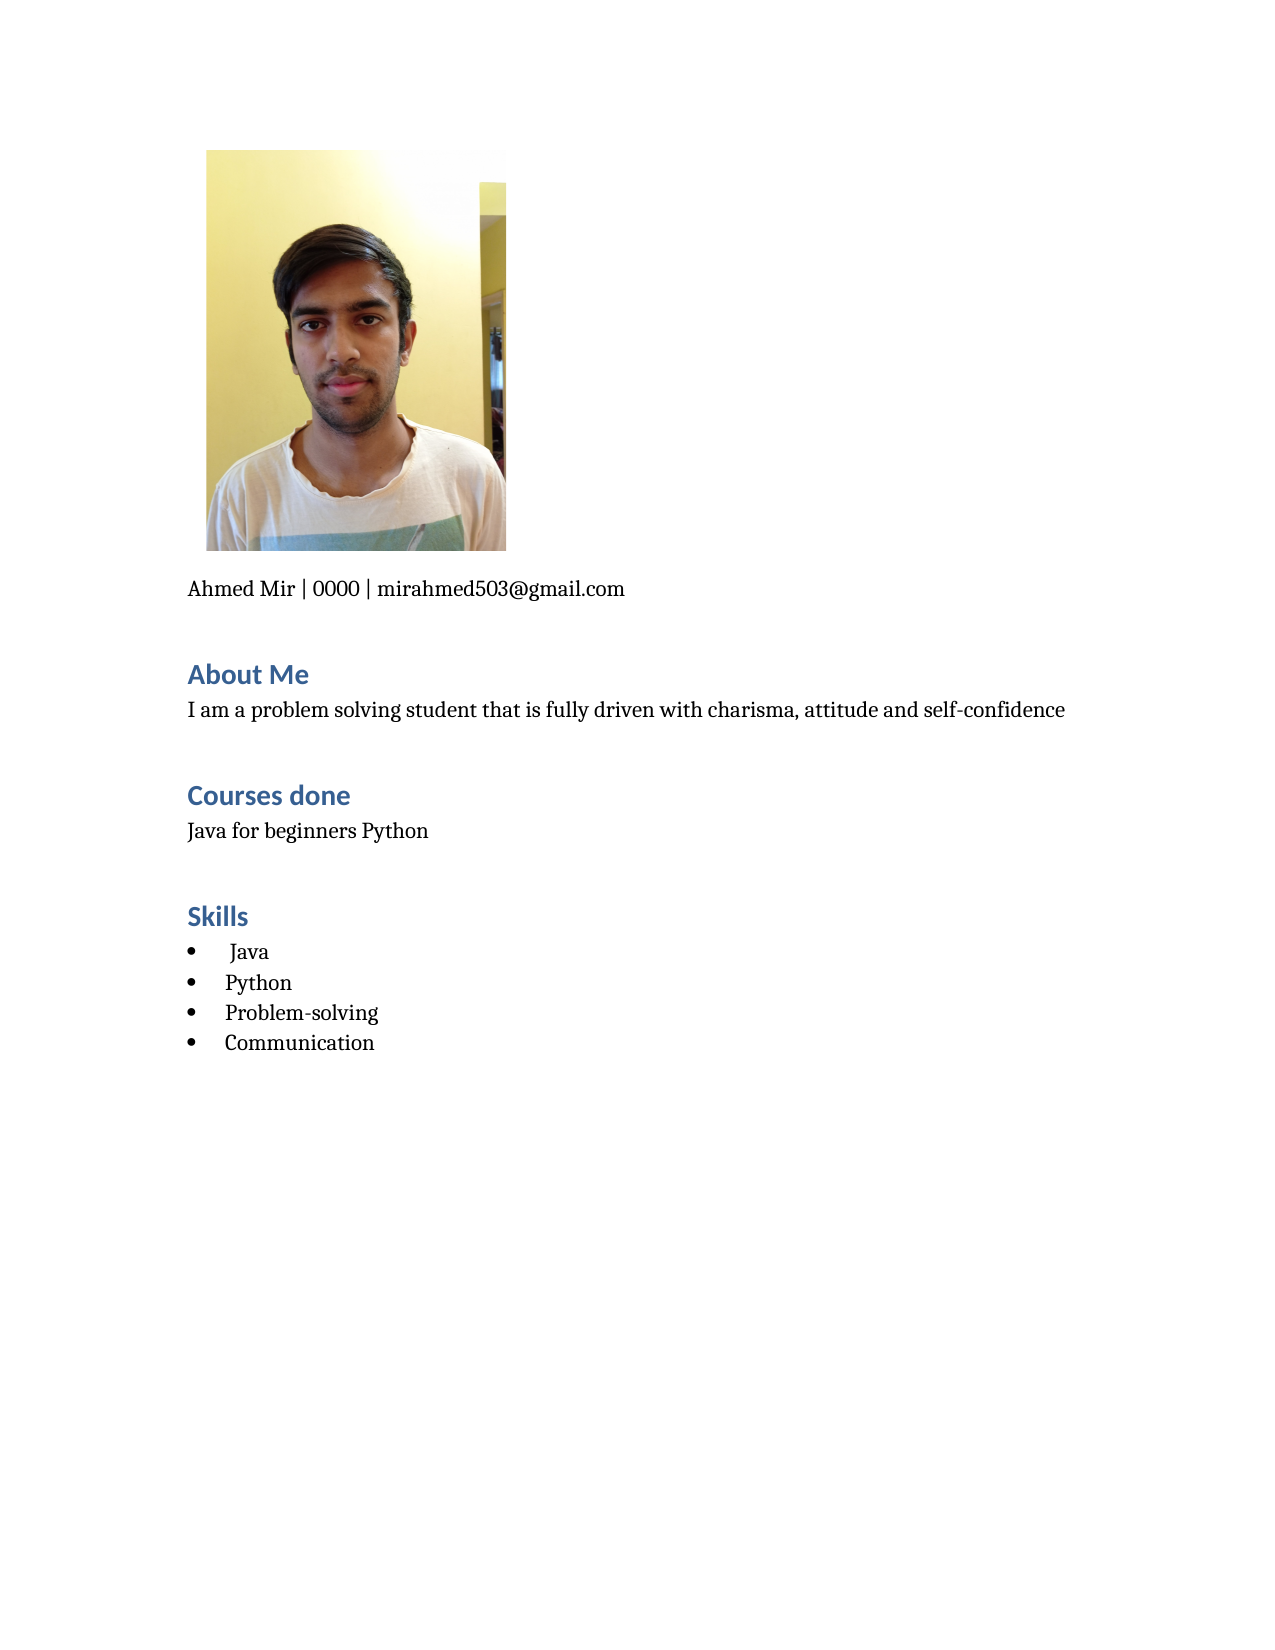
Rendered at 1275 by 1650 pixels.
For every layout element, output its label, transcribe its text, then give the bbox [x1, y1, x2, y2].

subtitle About Me [187, 656, 1087, 692]
list Python [187, 969, 1087, 996]
list Java [187, 939, 1087, 966]
list Communication [187, 1030, 1087, 1056]
subtitle Skills [187, 898, 1087, 934]
text Java for beginners Python [187, 818, 1087, 844]
list Problem-solving [187, 999, 1087, 1026]
subtitle Courses done [187, 777, 1087, 813]
text I am a problem solving student that is fully driven with charisma, attitude and self-confidence [187, 697, 1087, 723]
text Ahmed Mir | 0000 | mirahmed503@gmail.com [187, 576, 1087, 602]
picture [206, 150, 507, 551]
